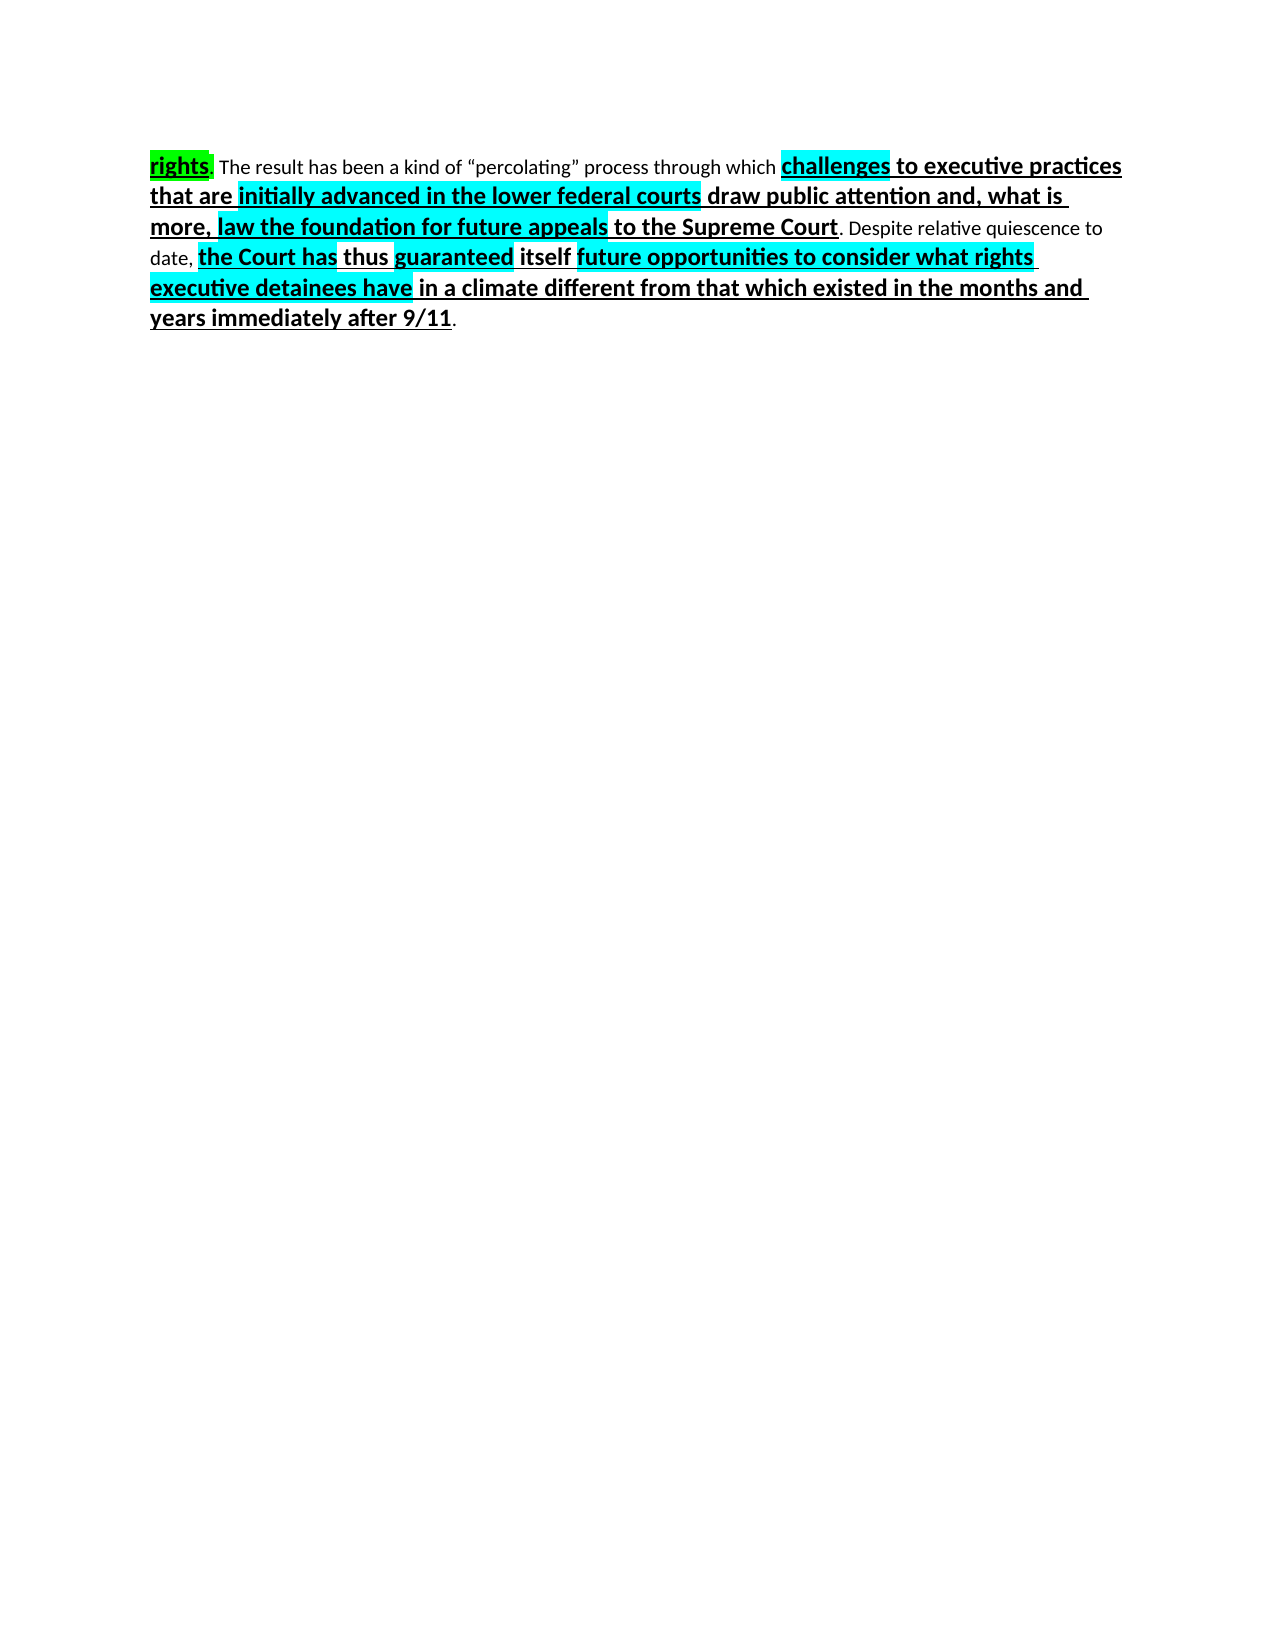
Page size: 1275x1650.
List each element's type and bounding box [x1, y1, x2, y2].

text [150, 150, 1125, 333]
